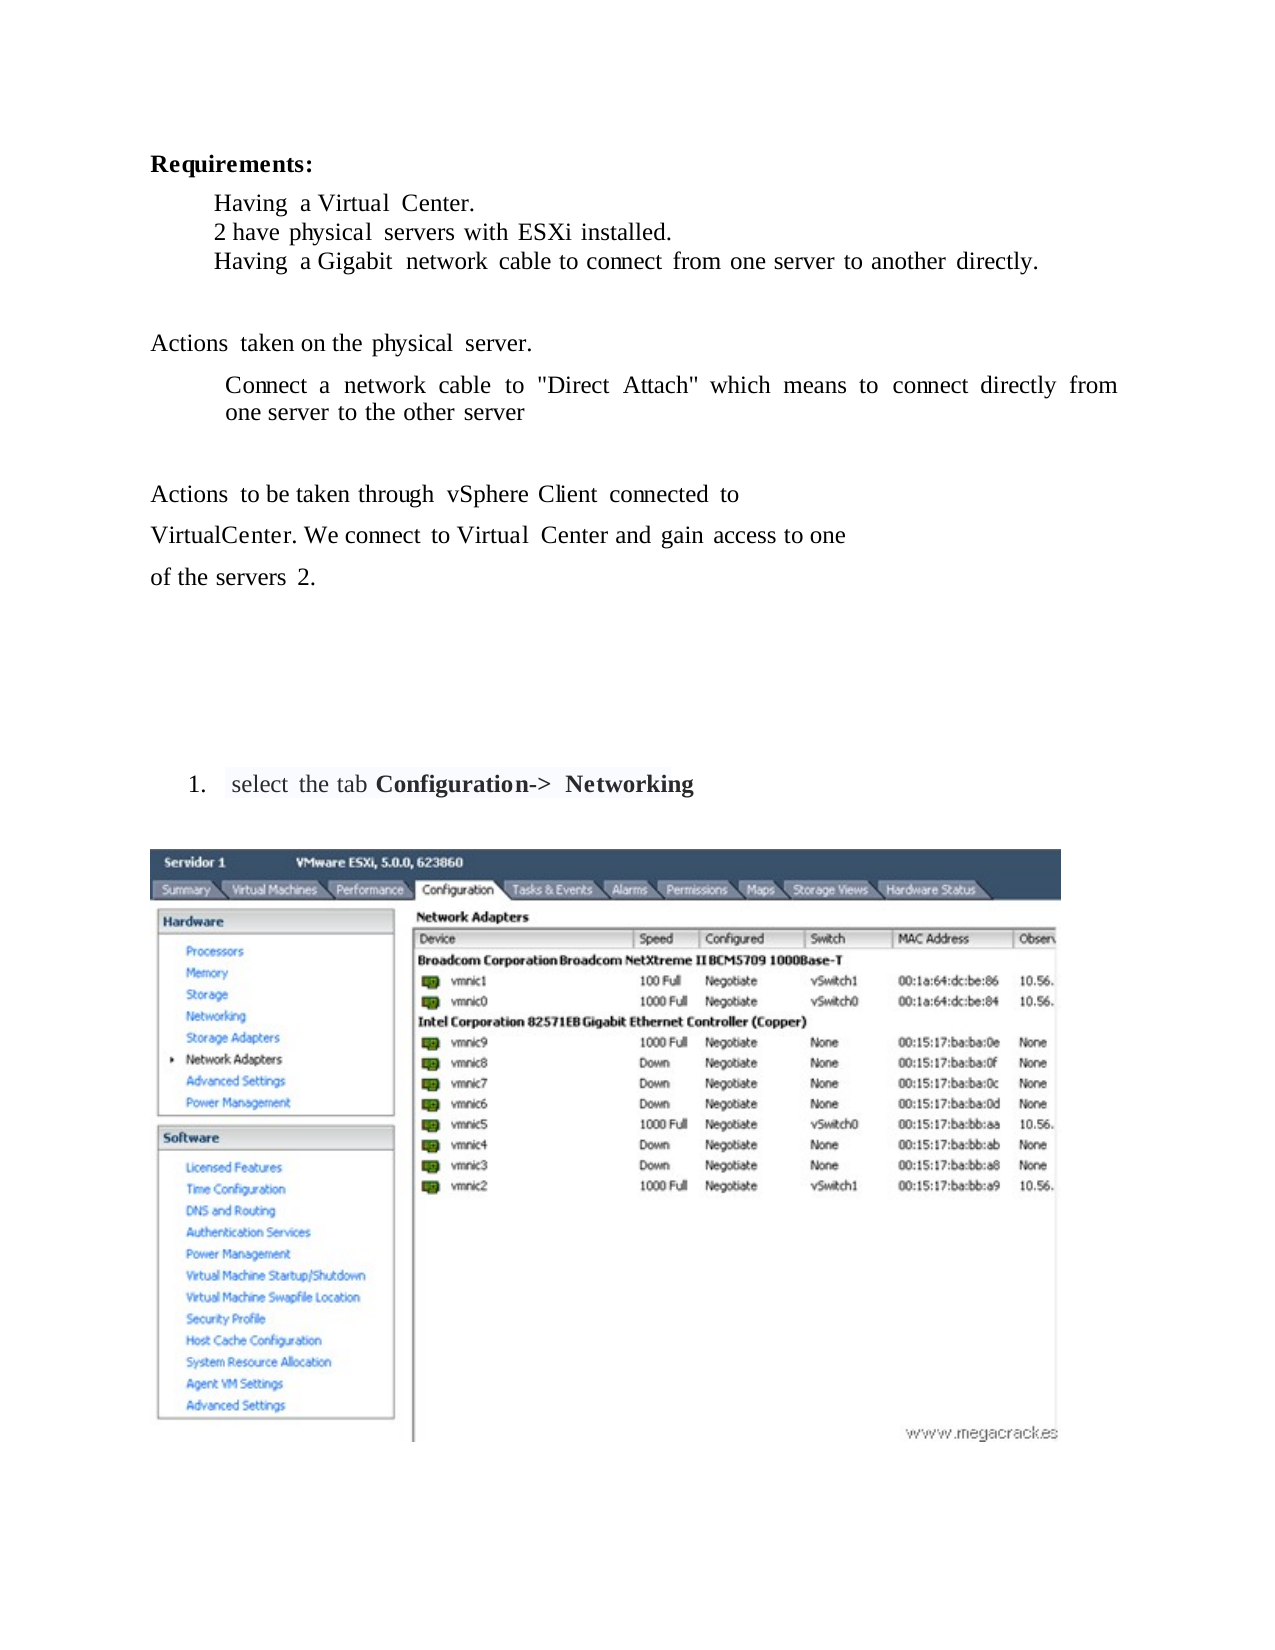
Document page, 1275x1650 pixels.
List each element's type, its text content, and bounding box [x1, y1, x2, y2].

text 1. select the tab Configuration-> Networking [188, 769, 1137, 797]
text Requirements: [150, 149, 1137, 177]
text 2 have physical servers with ESXi installed. [188, 217, 1137, 246]
text Connect a network cable to "Direct Attach" which means to connect directly from one server to the other server [188, 372, 1130, 426]
text Actions to be taken through vSphere Client connected to VirtualCenter. We connect to Virtual Center and gain access to one of the servers 2. [150, 466, 863, 591]
text Actions taken on the physical server. [150, 328, 1137, 357]
text Having a Gigabit network cable to connect from one server to another directly. [188, 246, 1137, 275]
picture [150, 849, 1061, 1442]
text Having a Virtual Center. [188, 188, 1137, 217]
